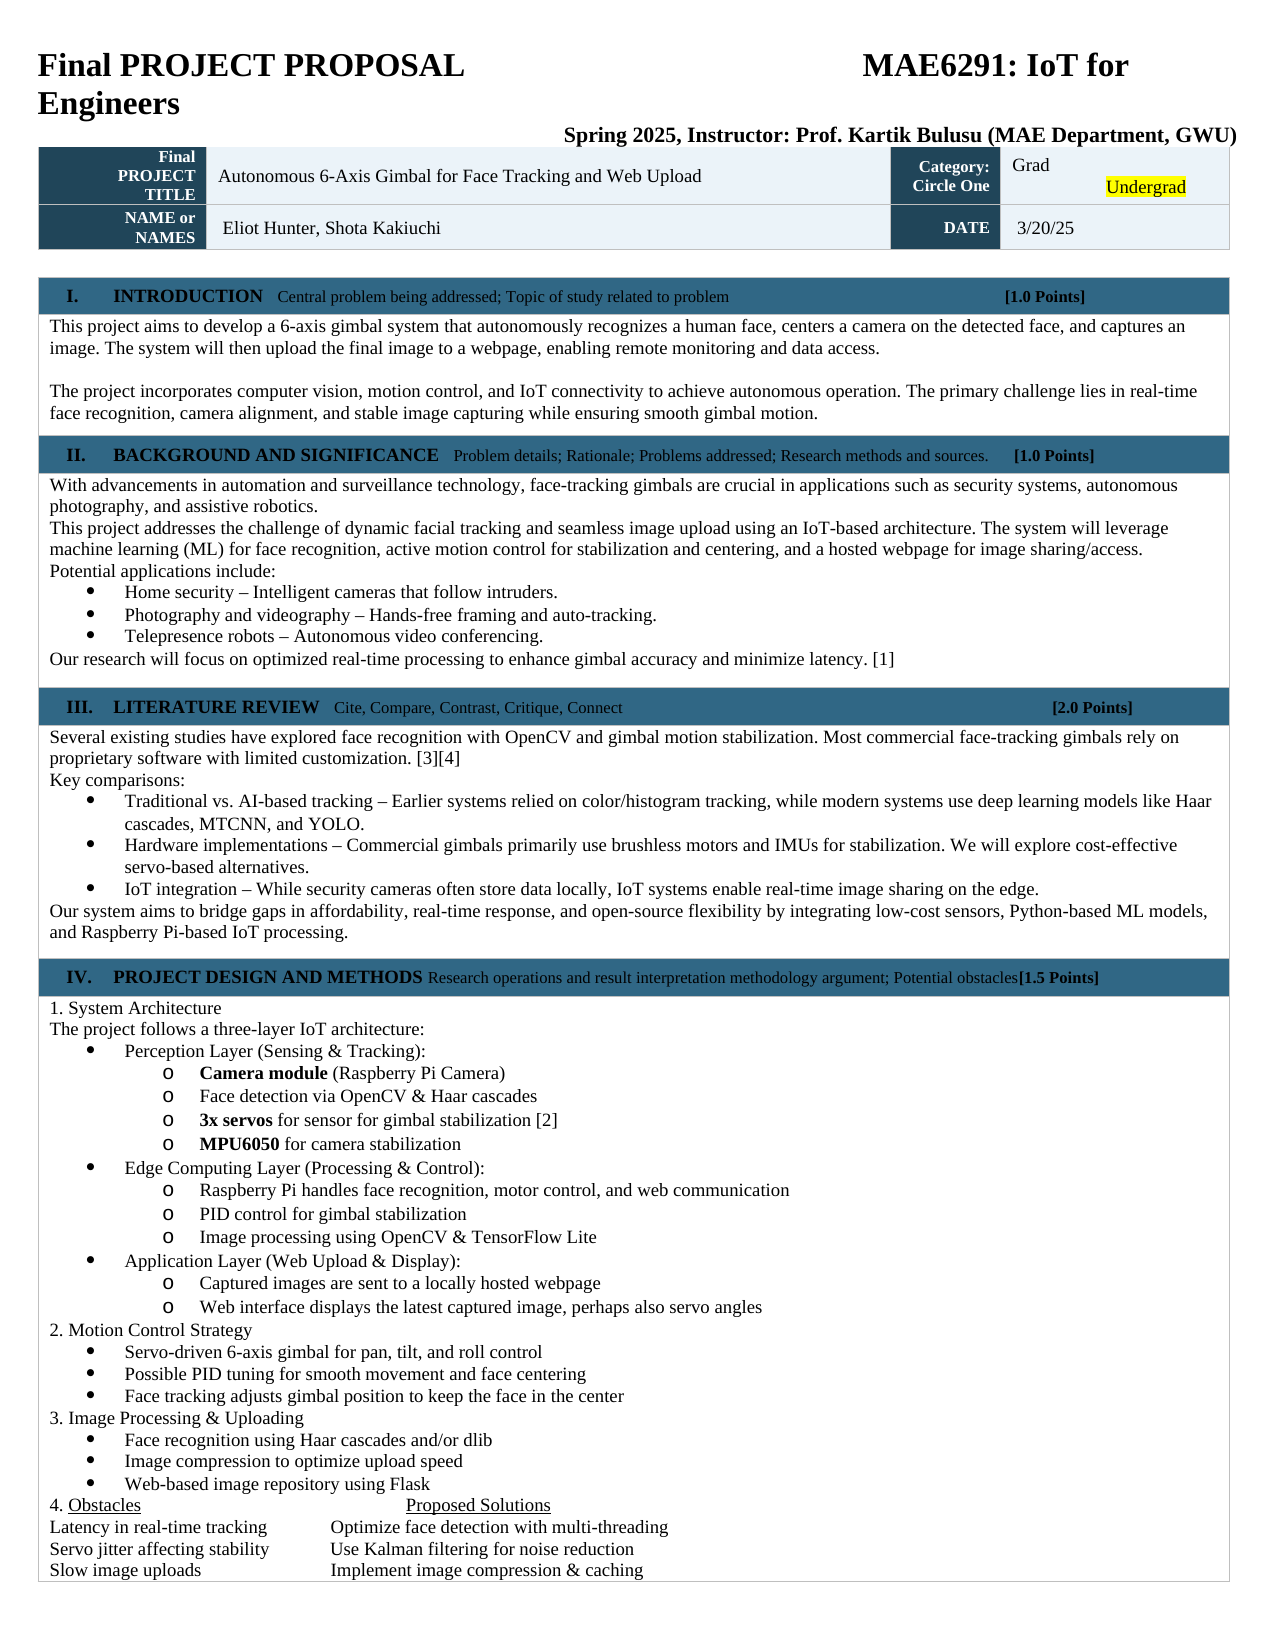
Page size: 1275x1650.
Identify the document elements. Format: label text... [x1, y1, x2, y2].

table_cell This project aims to develop a 6-axis gimbal system that autonomously recognizes a human face, centers a camera on the detected face, and captures an image. The system will then upload the final image to a webpage, enabling remote monitoring and data access. The project incorporates computer vision, motion control, and IoT connectivity to achieve autonomous operation. The primary challenge lies in real-time face recognition, camera alignment, and stable image capturing while ensuring smooth gimbal motion. [39, 315, 1229, 435]
table_cell BACKGROUND AND SIGNIFICANCE Problem details; Rationale; Problems addressed; Research methods and sources. [1.0 Points] [39, 436, 1229, 473]
table_cell With advancements in automation and surveillance technology, face-tracking gimbals are crucial in applications such as security systems, autonomous photography, and assistive robotics. This project addresses the challenge of dynamic facial tracking and seamless image upload using an IoT-based architecture. The system will leverage machine learning (ML) for face recognition, active motion control for stabilization and centering, and a hosted webpage for image sharing/access. Potential applications include: Home security – Intelligent cameras that follow intruders. Photography and videography – Hands-free framing and auto-tracking. Telepresence robots – Autonomous video conferencing. Our research will focus on optimized real-time processing to enhance gimbal accuracy and minimize latency. [1] [39, 474, 1229, 687]
text Final PROJECT PROPOSAL MAE6291: IoT for Engineers [37, 45, 1237, 122]
text Spring 2025, Instructor: Prof. Kartik Bulusu (MAE Department, GWU) [37, 122, 1237, 147]
table_cell DATE [891, 205, 1000, 249]
table_header Autonomous 6-Axis Gimbal for Face Tracking and Web Upload [207, 147, 890, 204]
table_header Grad Undergrad [1001, 147, 1229, 204]
table_cell NAME or NAMES [39, 205, 206, 249]
table_cell 3/20/25 [1001, 205, 1229, 249]
table_cell 1. System Architecture The project follows a three-layer IoT architecture: Perception Layer (Sensing & Tracking): Camera module (Raspberry Pi Camera) Face detection via OpenCV & Haar cascades 3x servos for sensor for gimbal stabilization [2] MPU6050 for camera stabilization Edge Computing Layer (Processing & Control): Raspberry Pi handles face recognition, motor control, and web communication PID control for gimbal stabilization Image processing using OpenCV & TensorFlow Lite Application Layer (Web Upload & Display): Captured images are sent to a locally hosted webpage Web interface displays the latest captured image, perhaps also servo angles 2. Motion Control Strategy Servo-driven 6-axis gimbal for pan, tilt, and roll control Possible PID tuning for smooth movement and face centering Face tracking adjusts gimbal position to keep the face in the center 3. Image Processing & Uploading Face recognition using Haar cascades and/or dlib Image compression to optimize upload speed Web-based image repository using Flask 4. Obstacles Proposed Solutions Latency in real-time tracking Optimize face detection with multi-threading Servo jitter affecting stability Use Kalman filtering for noise reduction Slow image uploads Implement image compression & caching [39, 997, 1229, 1581]
table_header Final PROJECT TITLE [39, 147, 206, 204]
table_cell Several existing studies have explored face recognition with OpenCV and gimbal motion stabilization. Most commercial face-tracking gimbals rely on proprietary software with limited customization. [3][4] Key comparisons: Traditional vs. AI-based tracking – Earlier systems relied on color/histogram tracking, while modern systems use deep learning models like Haar cascades, MTCNN, and YOLO. Hardware implementations – Commercial gimbals primarily use brushless motors and IMUs for stabilization. We will explore cost-effective servo-based alternatives. IoT integration – While security cameras often store data locally, IoT systems enable real-time image sharing on the edge. Our system aims to bridge gaps in affordability, real-time response, and open-source flexibility by integrating low-cost sensors, Python-based ML models, and Raspberry Pi-based IoT processing. [39, 726, 1229, 958]
table_cell LITERATURE REVIEW Cite, Compare, Contrast, Critique, Connect [2.0 Points] [39, 688, 1229, 725]
table_header INTRODUCTION Central problem being addressed; Topic of study related to problem [1.0 Points] [39, 278, 1229, 314]
table_cell PROJECT DESIGN AND METHODS Research operations and result interpretation methodology argument; Potential obstacles[1.5 Points] [39, 959, 1229, 996]
table_cell Eliot Hunter, Shota Kakiuchi [207, 205, 890, 249]
table_header Category: Circle One [891, 147, 1000, 204]
